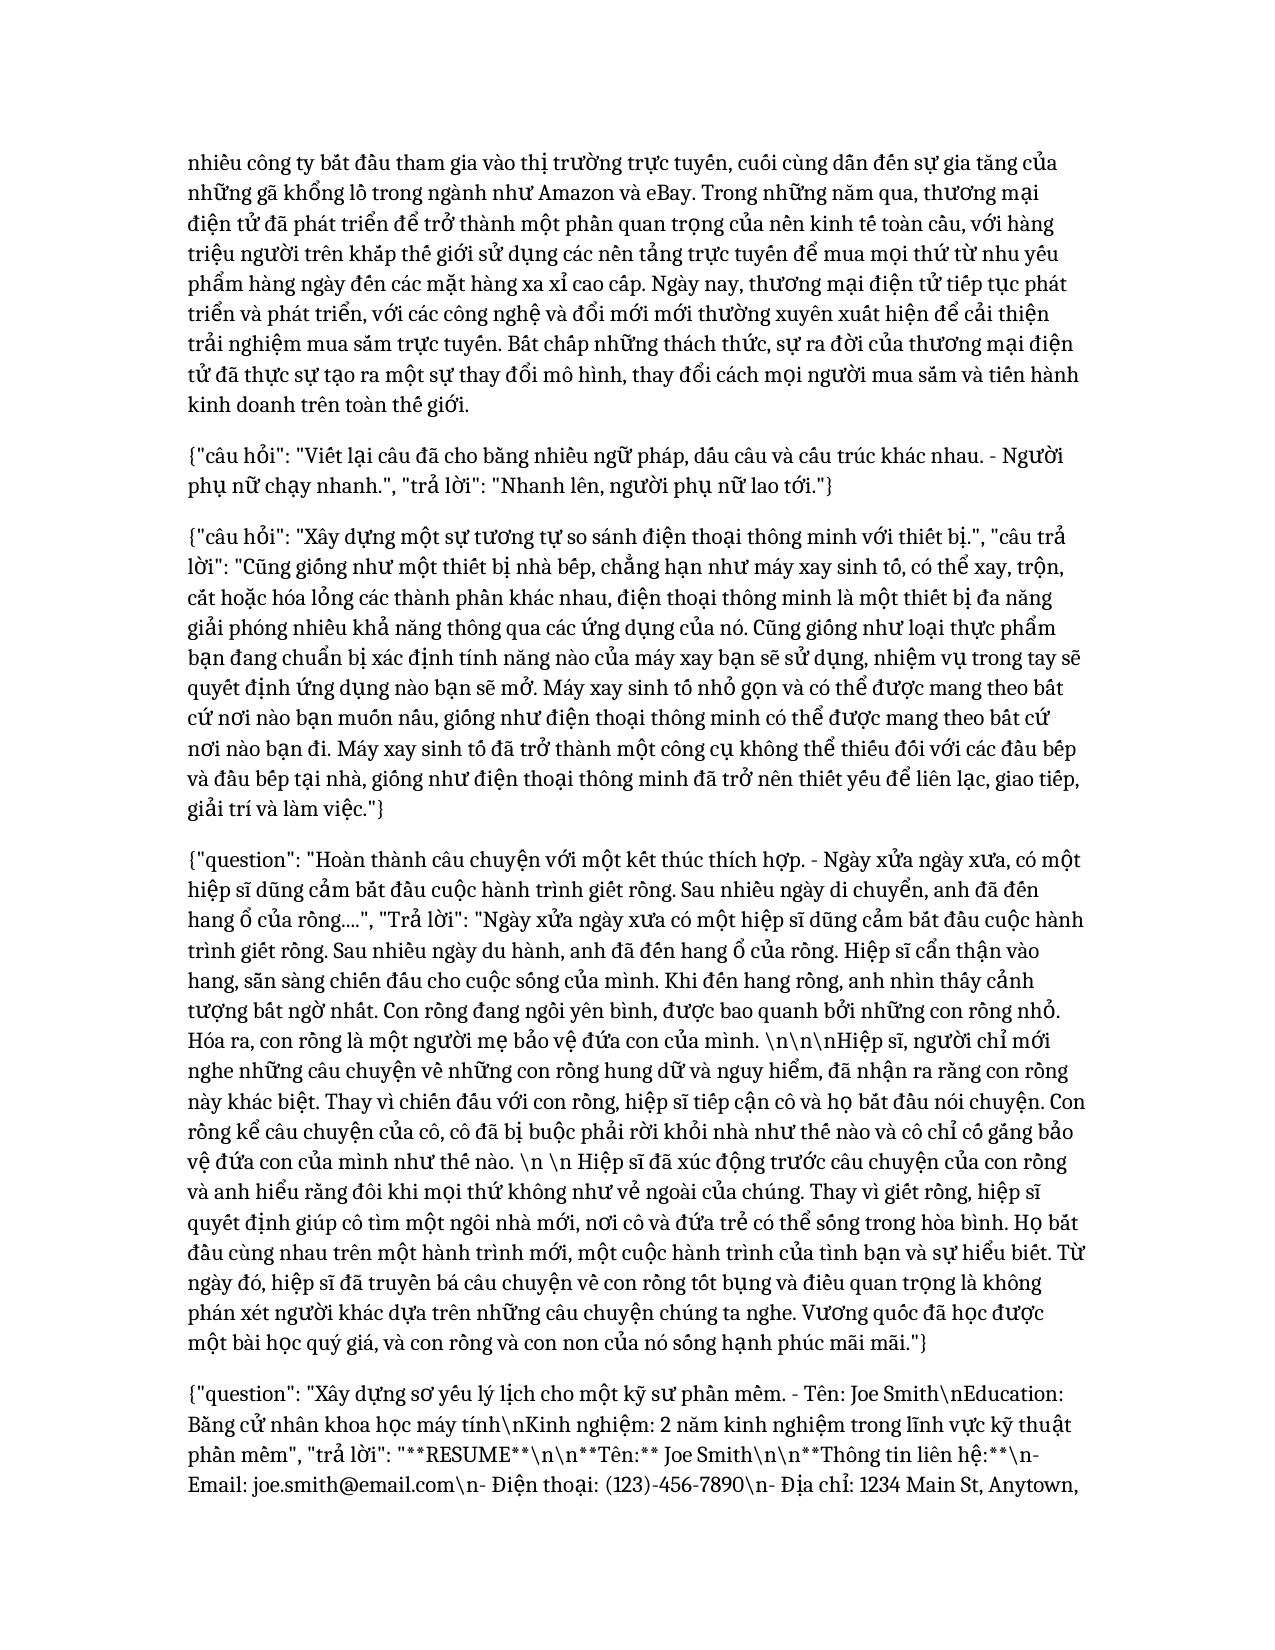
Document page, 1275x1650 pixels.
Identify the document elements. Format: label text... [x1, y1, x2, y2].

text {"câu hỏi": "Viết lại câu đã cho bằng nhiều ngữ pháp, dấu câu và cấu trúc khác nhau. - Người phụ nữ chạy nhanh.", "trả lời": "Nhanh lên, người phụ nữ lao tới."} [187, 443, 1087, 499]
text {"question": "Hoàn thành câu chuyện với một kết thúc thích hợp. - Ngày xửa ngày xưa, có một hiệp sĩ dũng cảm bắt đầu cuộc hành trình giết rồng. Sau nhiều ngày di chuyển, anh đã đến hang ổ của rồng....", "Trả lời": "Ngày xửa ngày xưa có một hiệp sĩ dũng cảm bắt đầu cuộc hành trình giết rồng. Sau nhiều ngày du hành, anh đã đến hang ổ của rồng. Hiệp sĩ cẩn thận vào hang, sẵn sàng chiến đấu cho cuộc sống của mình. Khi đến hang rồng, anh nhìn thấy cảnh tượng bất ngờ nhất. Con rồng đang ngồi yên bình, được bao quanh bởi những con rồng nhỏ. Hóa ra, con rồng là một người mẹ bảo vệ đứa con của mình. \n\n\nHiệp sĩ, người chỉ mới nghe những câu chuyện về những con rồng hung dữ và nguy hiểm, đã nhận ra rằng con rồng này khác biệt. Thay vì chiến đấu với con rồng, hiệp sĩ tiếp cận cô và họ bắt đầu nói chuyện. Con rồng kể câu chuyện của cô, cô đã bị buộc phải rời khỏi nhà như thế nào và cô chỉ cố gắng bảo vệ đứa con của mình như thế nào. \n \n Hiệp sĩ đã xúc động trước câu chuyện của con rồng và anh hiểu rằng đôi khi mọi thứ không như vẻ ngoài của chúng. Thay vì giết rồng, hiệp sĩ quyết định giúp cô tìm một ngôi nhà mới, nơi cô và đứa trẻ có thể sống trong hòa bình. Họ bắt đầu cùng nhau trên một hành trình mới, một cuộc hành trình của tình bạn và sự hiểu biết. Từ ngày đó, hiệp sĩ đã truyền bá câu chuyện về con rồng tốt bụng và điều quan trọng là không phán xét người khác dựa trên những câu chuyện chúng ta nghe. Vương quốc đã học được một bài học quý giá, và con rồng và con non của nó sống hạnh phúc mãi mãi."} [187, 847, 1087, 1357]
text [187, 150, 1087, 418]
text {"câu hỏi": "Xây dựng một sự tương tự so sánh điện thoại thông minh với thiết bị.", "câu trả lời": "Cũng giống như một thiết bị nhà bếp, chẳng hạn như máy xay sinh tố, có thể xay, trộn, cắt hoặc hóa lỏng các thành phần khác nhau, điện thoại thông minh là một thiết bị đa năng giải phóng nhiều khả năng thông qua các ứng dụng của nó. Cũng giống như loại thực phẩm bạn đang chuẩn bị xác định tính năng nào của máy xay bạn sẽ sử dụng, nhiệm vụ trong tay sẽ quyết định ứng dụng nào bạn sẽ mở. Máy xay sinh tố nhỏ gọn và có thể được mang theo bất cứ nơi nào bạn muốn nấu, giống như điện thoại thông minh có thể được mang theo bất cứ nơi nào bạn đi. Máy xay sinh tố đã trở thành một công cụ không thể thiếu đối với các đầu bếp và đầu bếp tại nhà, giống như điện thoại thông minh đã trở nên thiết yếu để liên lạc, giao tiếp, giải trí và làm việc."} [187, 524, 1087, 822]
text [187, 1381, 1087, 1498]
